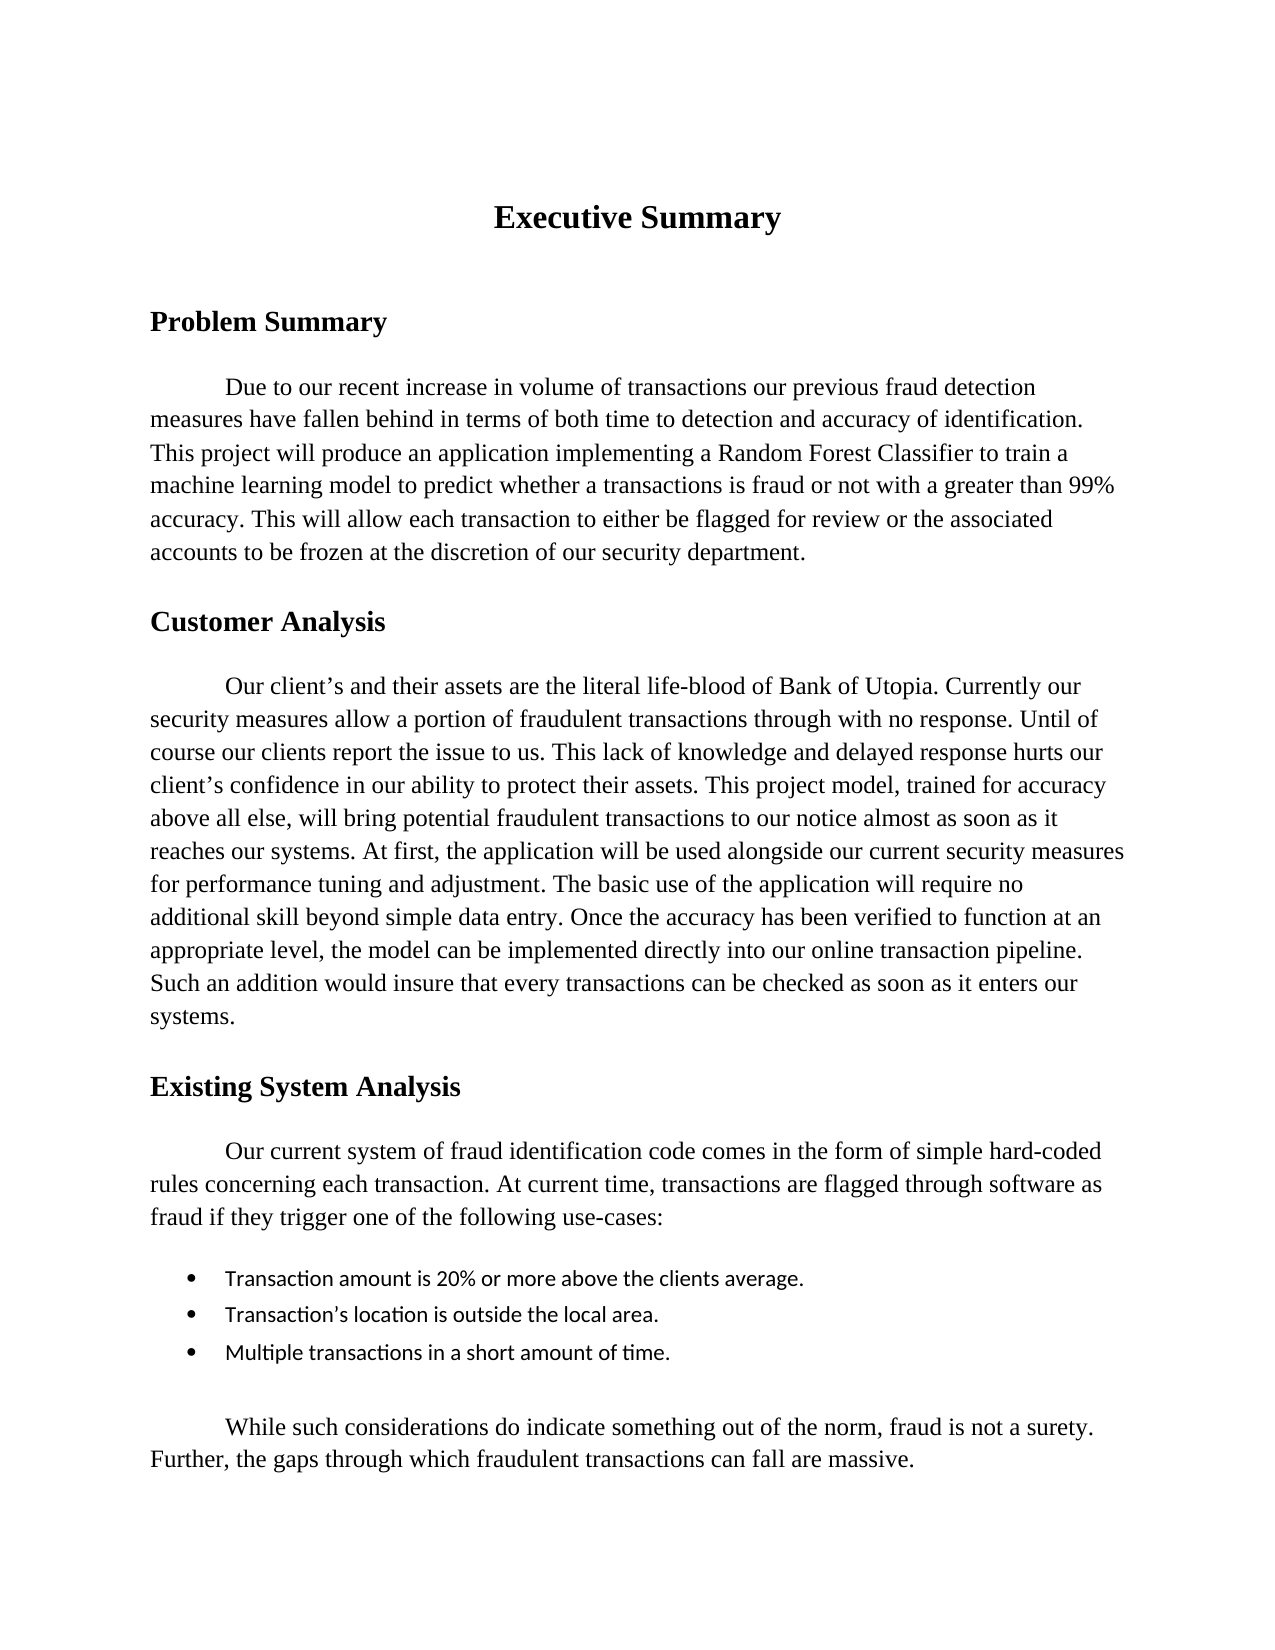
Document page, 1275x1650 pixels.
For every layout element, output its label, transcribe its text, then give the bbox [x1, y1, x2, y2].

text Existing System Analysis [150, 1069, 1125, 1102]
text Problem Summary [150, 304, 1125, 338]
text Executive Summary [150, 197, 1125, 235]
list Transaction amount is 20% or more above the clients average. [187, 1264, 1125, 1292]
text Our client’s and their assets are the literal life-blood of Bank of Utopia. Currently our security measures allow a portion of fraudulent transactions through with no response. Until of course our clients report the issue to us. This lack of knowledge and delayed response hurts our client’s confidence in our ability to protect their assets. This project model, trained for accuracy above all else, will bring potential fraudulent transactions to our notice almost as soon as it reaches our systems. At first, the application will be used alongside our current security measures for performance tuning and adjustment. The basic use of the application will require no additional skill beyond simple data entry. Once the accuracy has been verified to function at an appropriate level, the model can be implemented directly into our online transaction pipeline. Such an addition would insure that every transactions can be checked as soon as it enters our systems. [150, 671, 1125, 1030]
text While such considerations do indicate something out of the norm, fraud is not a surety. Further, the gaps through which fraudulent transactions can fall are massive. [150, 1412, 1125, 1473]
text Due to our recent increase in volume of transactions our previous fraud detection measures have fallen behind in terms of both time to detection and accuracy of identification. This project will produce an application implementing a Random Forest Classifier to train a machine learning model to predict whether a transactions is fraud or not with a greater than 99% accuracy. This will allow each transaction to either be flagged for review or the associated accounts to be frozen at the discretion of our security department. [150, 372, 1125, 565]
text Customer Analysis [150, 604, 1125, 638]
text Our current system of fraud identification code comes in the form of simple hard-coded rules concerning each transaction. At current time, transactions are flagged through software as fraud if they trigger one of the following use-cases: [150, 1136, 1125, 1231]
list Transaction’s location is outside the local area. [187, 1301, 1125, 1329]
list Multiple transactions in a short amount of time. [187, 1338, 1125, 1366]
